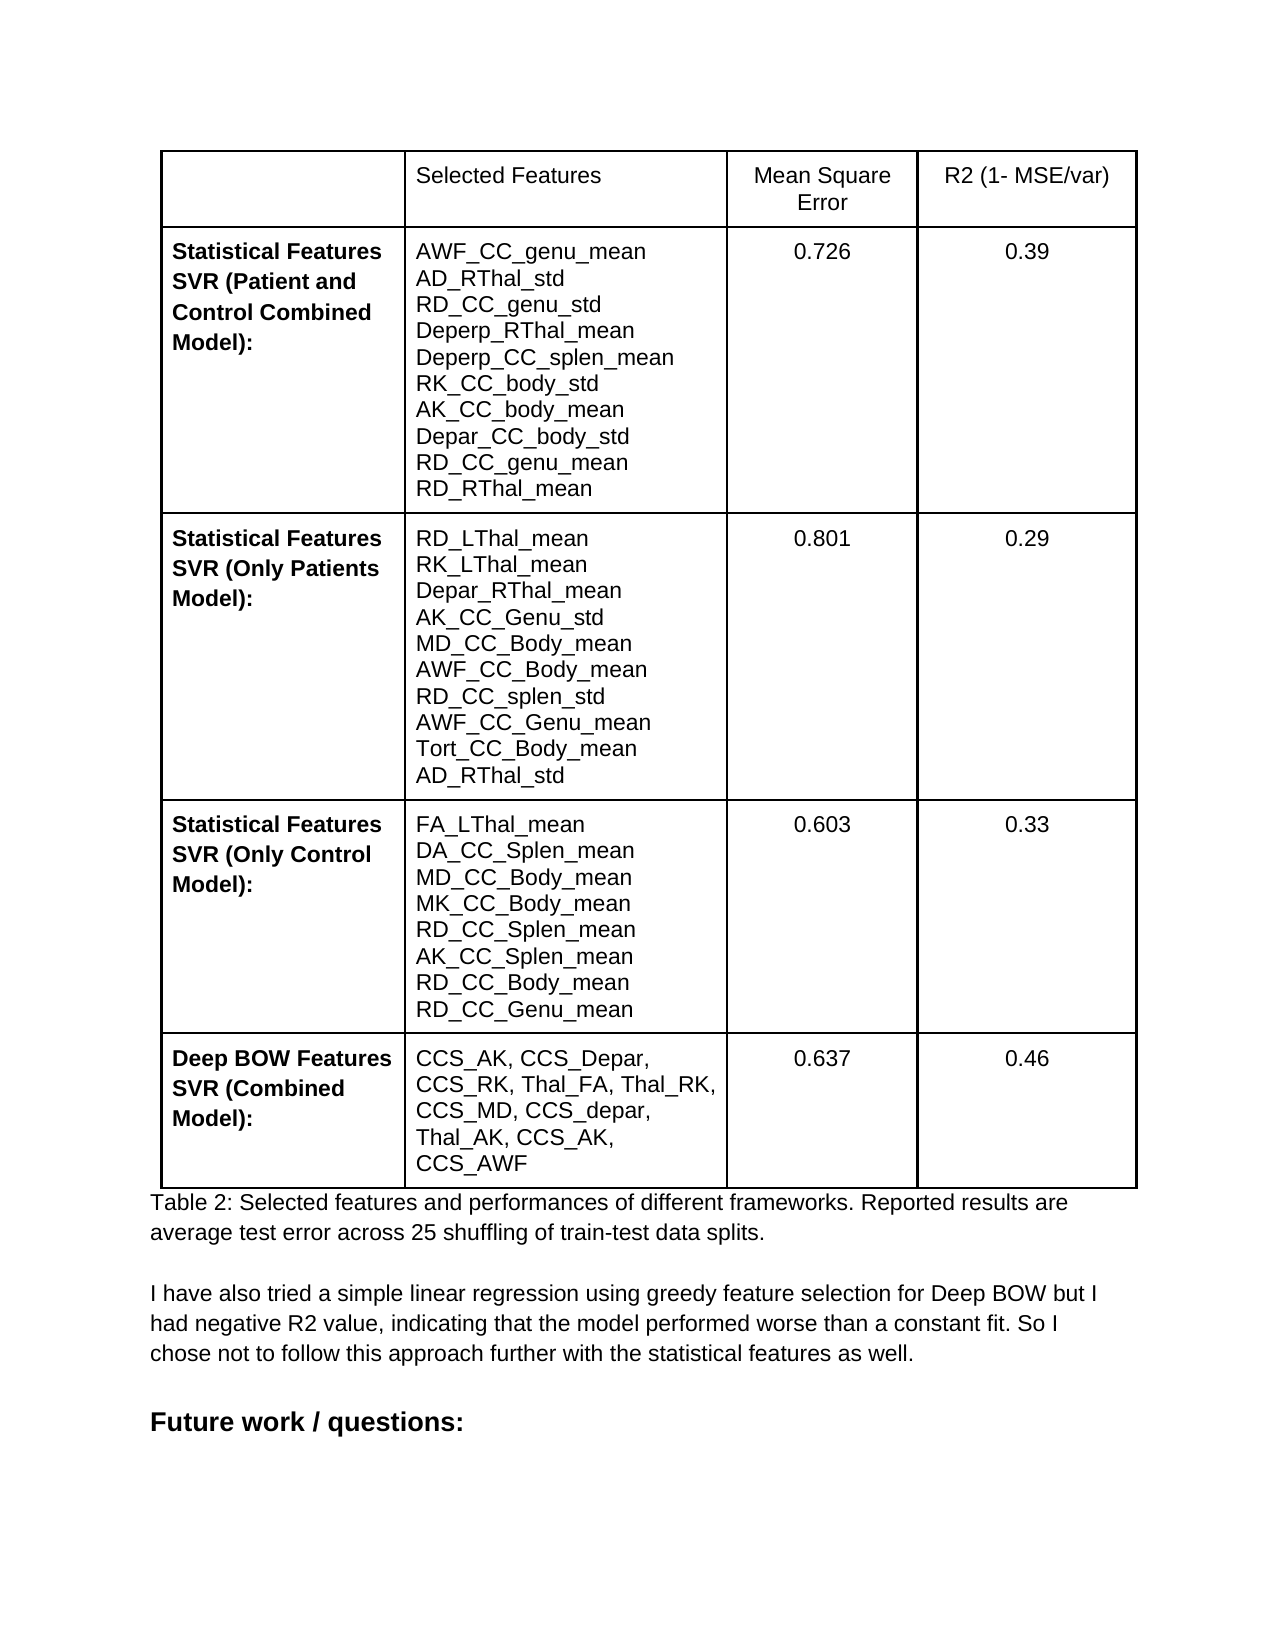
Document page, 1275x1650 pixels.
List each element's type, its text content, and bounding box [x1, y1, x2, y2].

text Table 2: Selected features and performances of different frameworks. Reported results are average test error across 25 shuffling of train-test data splits. [150, 1189, 1125, 1246]
table_cell Statistical Features SVR (Only Patients Model): [163, 514, 404, 798]
table_cell 0.46 [919, 1034, 1135, 1187]
text I have also tried a simple linear regression using greedy feature selection for Deep BOW but I had negative R2 value, indicating that the model performed worse than a constant fit. So I chose not to follow this approach further with the statistical features as well. [150, 1280, 1125, 1366]
table_cell 0.637 [728, 1034, 916, 1187]
text Future work / questions: [150, 1406, 1125, 1437]
table_cell 0.33 [919, 801, 1135, 1032]
table_cell AWF_CC_genu_mean AD_RThal_std RD_CC_genu_std Deperp_RThal_mean Deperp_CC_splen_mean RK_CC_body_std AK_CC_body_mean Depar_CC_body_std RD_CC_genu_mean RD_RThal_mean [406, 228, 726, 512]
table_cell Deep BOW Features SVR (Combined Model): [163, 1034, 404, 1187]
table_header Selected Features [406, 152, 726, 226]
table_cell RD_LThal_mean RK_LThal_mean Depar_RThal_mean AK_CC_Genu_std MD_CC_Body_mean AWF_CC_Body_mean RD_CC_splen_std AWF_CC_Genu_mean Tort_CC_Body_mean AD_RThal_std [406, 514, 726, 798]
table_header Mean Square Error [728, 152, 916, 226]
table_cell 0.603 [728, 801, 916, 1032]
table_header [163, 152, 404, 226]
table_cell 0.29 [919, 514, 1135, 798]
table_cell 0.39 [919, 228, 1135, 512]
table_cell CCS_AK, CCS_Depar, CCS_RK, Thal_FA, Thal_RK, CCS_MD, CCS_depar, Thal_AK, CCS_AK, CCS_AWF [406, 1034, 726, 1187]
table_cell 0.801 [728, 514, 916, 798]
table_cell FA_LThal_mean DA_CC_Splen_mean MD_CC_Body_mean MK_CC_Body_mean RD_CC_Splen_mean AK_CC_Splen_mean RD_CC_Body_mean RD_CC_Genu_mean [406, 801, 726, 1032]
table_cell 0.726 [728, 228, 916, 512]
table_cell Statistical Features SVR (Patient and Control Combined Model): [163, 228, 404, 512]
table_header R2 (1- MSE/var) [919, 152, 1135, 226]
table_cell Statistical Features SVR (Only Control Model): [163, 801, 404, 1032]
